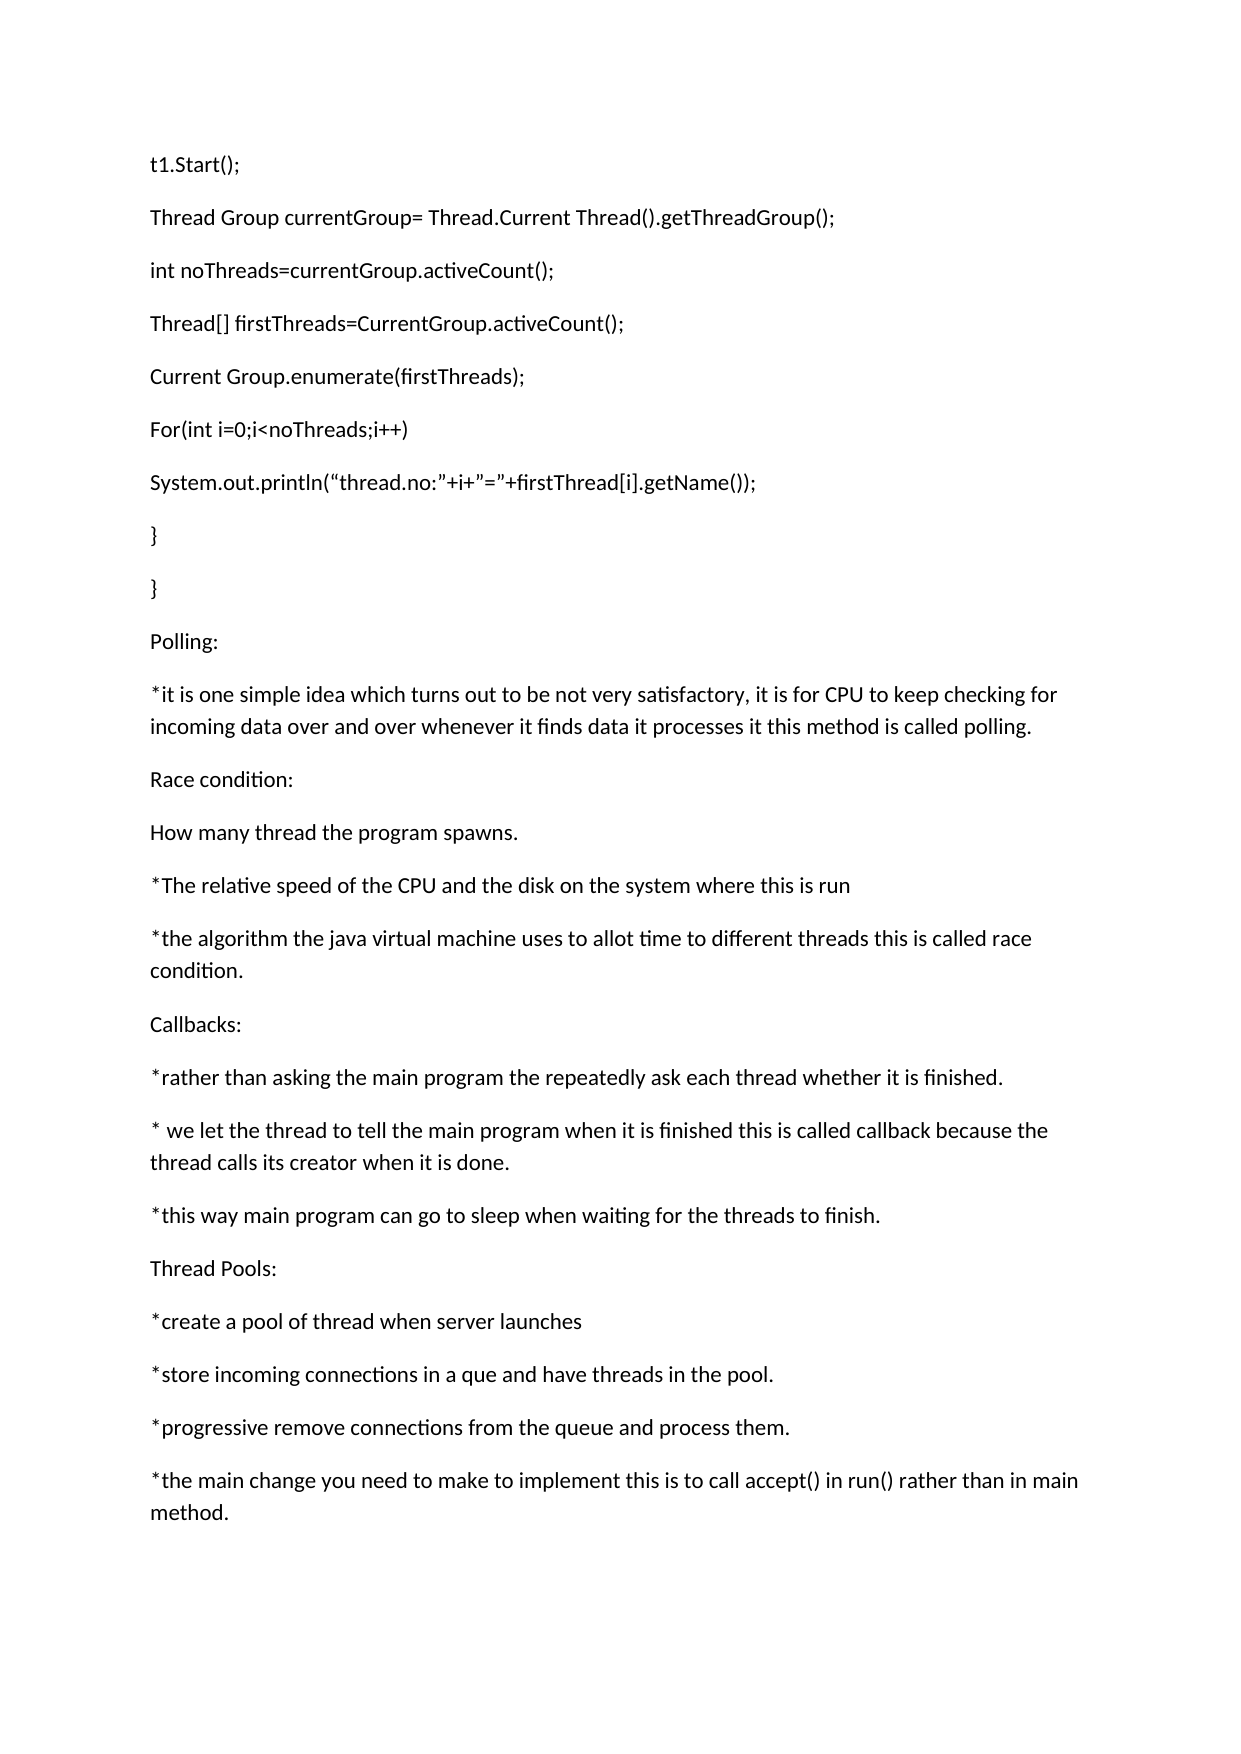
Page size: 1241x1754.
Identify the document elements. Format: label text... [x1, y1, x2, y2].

text *create a pool of thread when server launches [150, 1307, 1090, 1335]
text Current Group.enumerate(firstThreads); [150, 362, 1090, 390]
text * we let the thread to tell the main program when it is finished this is called callback because the thread calls its creator when it is done. [150, 1116, 1090, 1176]
text How many thread the program spawns. [150, 818, 1090, 846]
text *rather than asking the main program the repeatedly ask each thread whether it is finished. [150, 1063, 1090, 1091]
text Race condition: [150, 765, 1090, 793]
text *it is one simple idea which turns out to be not very satisfactory, it is for CPU to keep checking for incoming data over and over whenever it finds data it processes it this method is called polling. [150, 680, 1090, 740]
text For(int i=0;i<noThreads;i++) [150, 415, 1090, 443]
text Thread[] firstThreads=CurrentGroup.activeCount(); [150, 309, 1090, 337]
text Callbacks: [150, 1010, 1090, 1038]
text t1.Start(); [150, 150, 1090, 178]
text *store incoming connections in a que and have threads in the pool. [150, 1360, 1090, 1388]
text System.out.println(“thread.no:”+i+”=”+firstThread[i].getName()); [150, 468, 1090, 496]
text Thread Group currentGroup= Thread.Current Thread().getThreadGroup(); [150, 203, 1090, 231]
text *The relative speed of the CPU and the disk on the system where this is run [150, 871, 1090, 899]
text *the algorithm the java virtual machine uses to allot time to different threads this is called race condition. [150, 924, 1090, 985]
text int noThreads=currentGroup.activeCount(); [150, 256, 1090, 284]
text *the main change you need to make to implement this is to call accept() in run() rather than in main method. [150, 1466, 1090, 1526]
text *this way main program can go to sleep when waiting for the threads to finish. [150, 1201, 1090, 1229]
text } [150, 574, 1090, 602]
text Polling: [150, 627, 1090, 655]
text } [150, 521, 1090, 549]
text *progressive remove connections from the queue and process them. [150, 1413, 1090, 1441]
text Thread Pools: [150, 1254, 1090, 1282]
